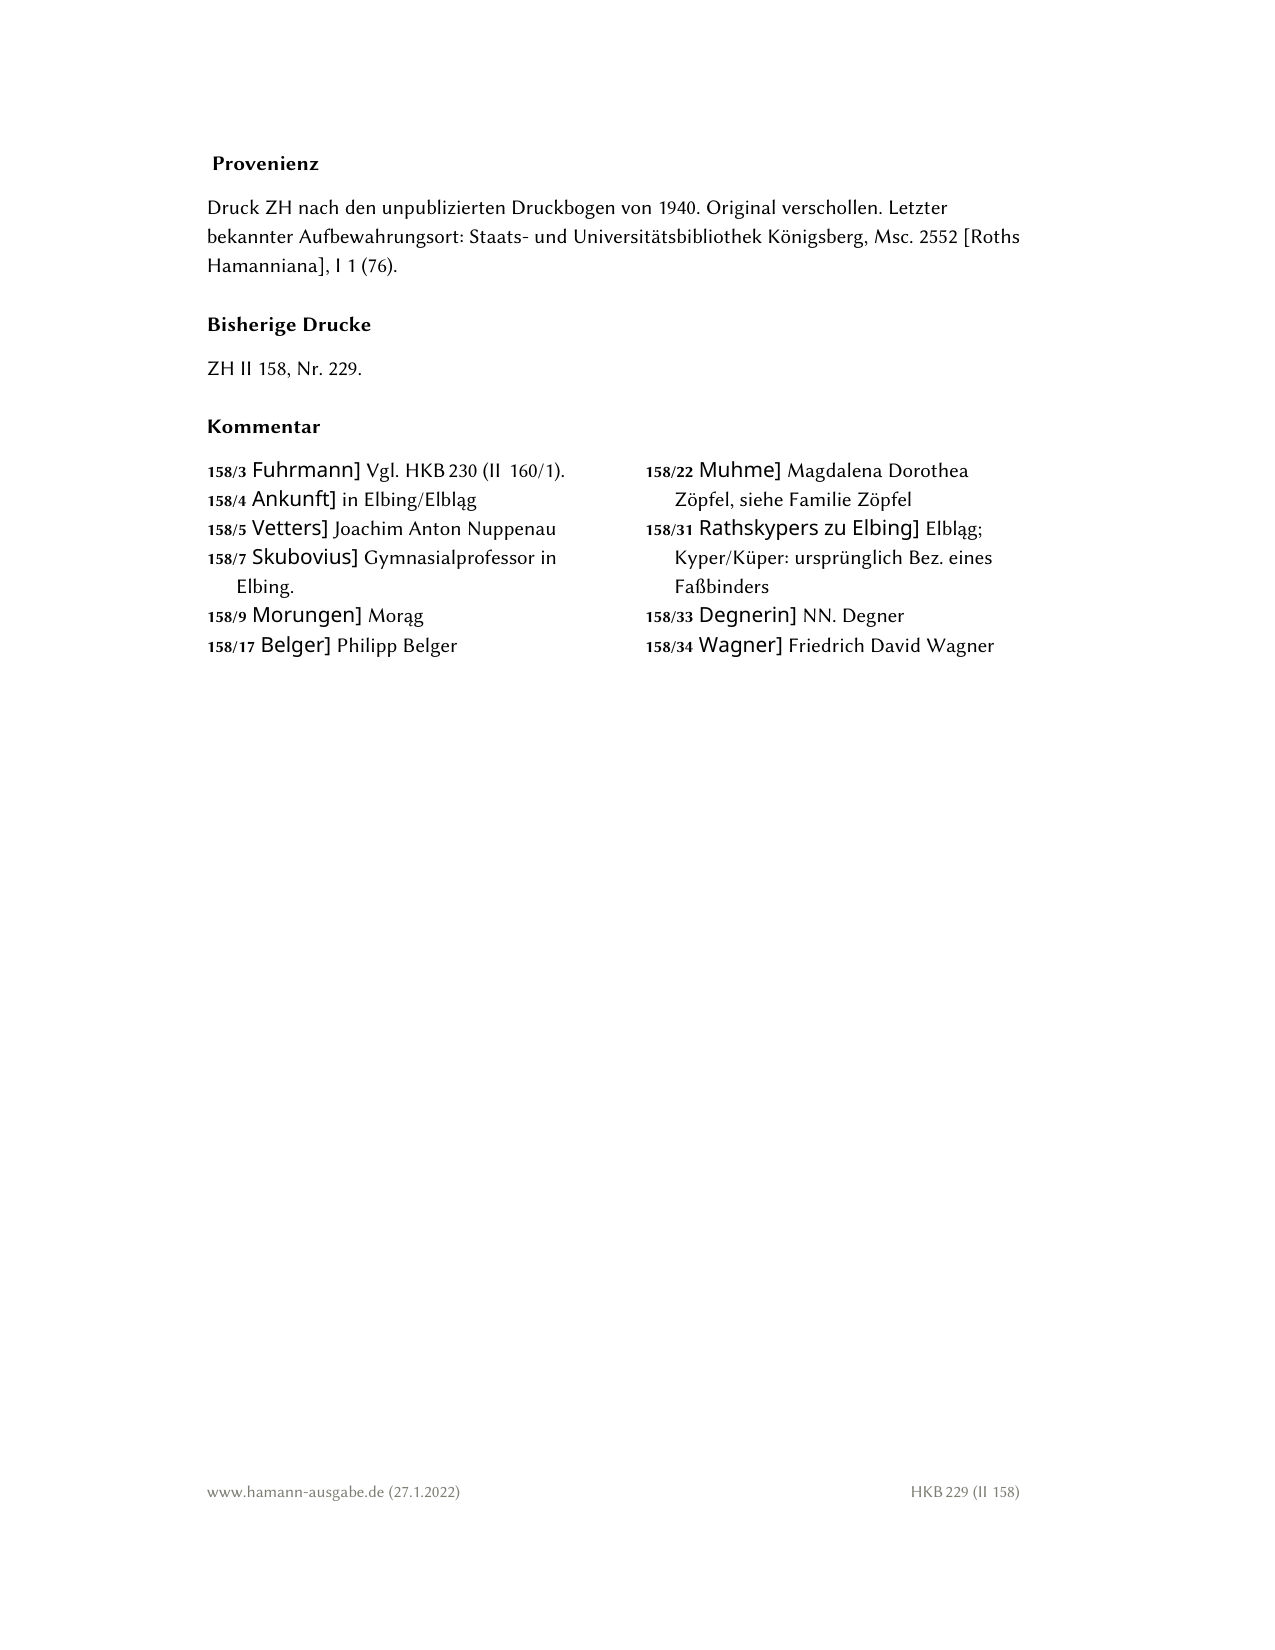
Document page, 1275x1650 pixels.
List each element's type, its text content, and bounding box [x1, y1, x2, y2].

text 158/33 Degnerin] NN. Degner [645, 599, 1025, 629]
text Bisherige Drucke [207, 308, 1025, 337]
text 158/34 Wagner] Friedrich David Wagner [645, 629, 1025, 658]
text 158/7 Skubovius] Gymnasialprofessor in Elbing. [207, 541, 587, 599]
text 158/22 Muhme] Magdalena Dorothea Zöpfel, siehe Familie Zöpfel [645, 454, 1025, 512]
text ZH II 158, Nr. 229. [207, 352, 1025, 381]
text Provenienz [207, 147, 1025, 177]
text 158/9 Morungen] Morąg [207, 599, 587, 629]
text 158/4 Ankunft] in Elbing/Elbląg [207, 483, 587, 512]
text Druck ZH nach den unpublizierten Druckbogen von 1940. Original verschollen. Letzter bekannter Aufbewahrungsort: Staats- und Universitätsbibliothek Königsberg, Msc. 2552 [Roths Hamanniana], I 1 (76). [207, 191, 1025, 279]
text 158/17 Belger] Philipp Belger [207, 629, 587, 658]
text 158/3 Fuhrmann] Vgl. HKB 230 (II 160/1). [207, 454, 587, 483]
text 158/31 Rathskypers zu Elbing] Elbląg; Kyper/Küper: ursprünglich Bez. eines Faßbinders [645, 512, 1025, 599]
text 158/5 Vetters] Joachim Anton Nuppenau [207, 512, 587, 541]
text Kommentar [207, 410, 1025, 439]
